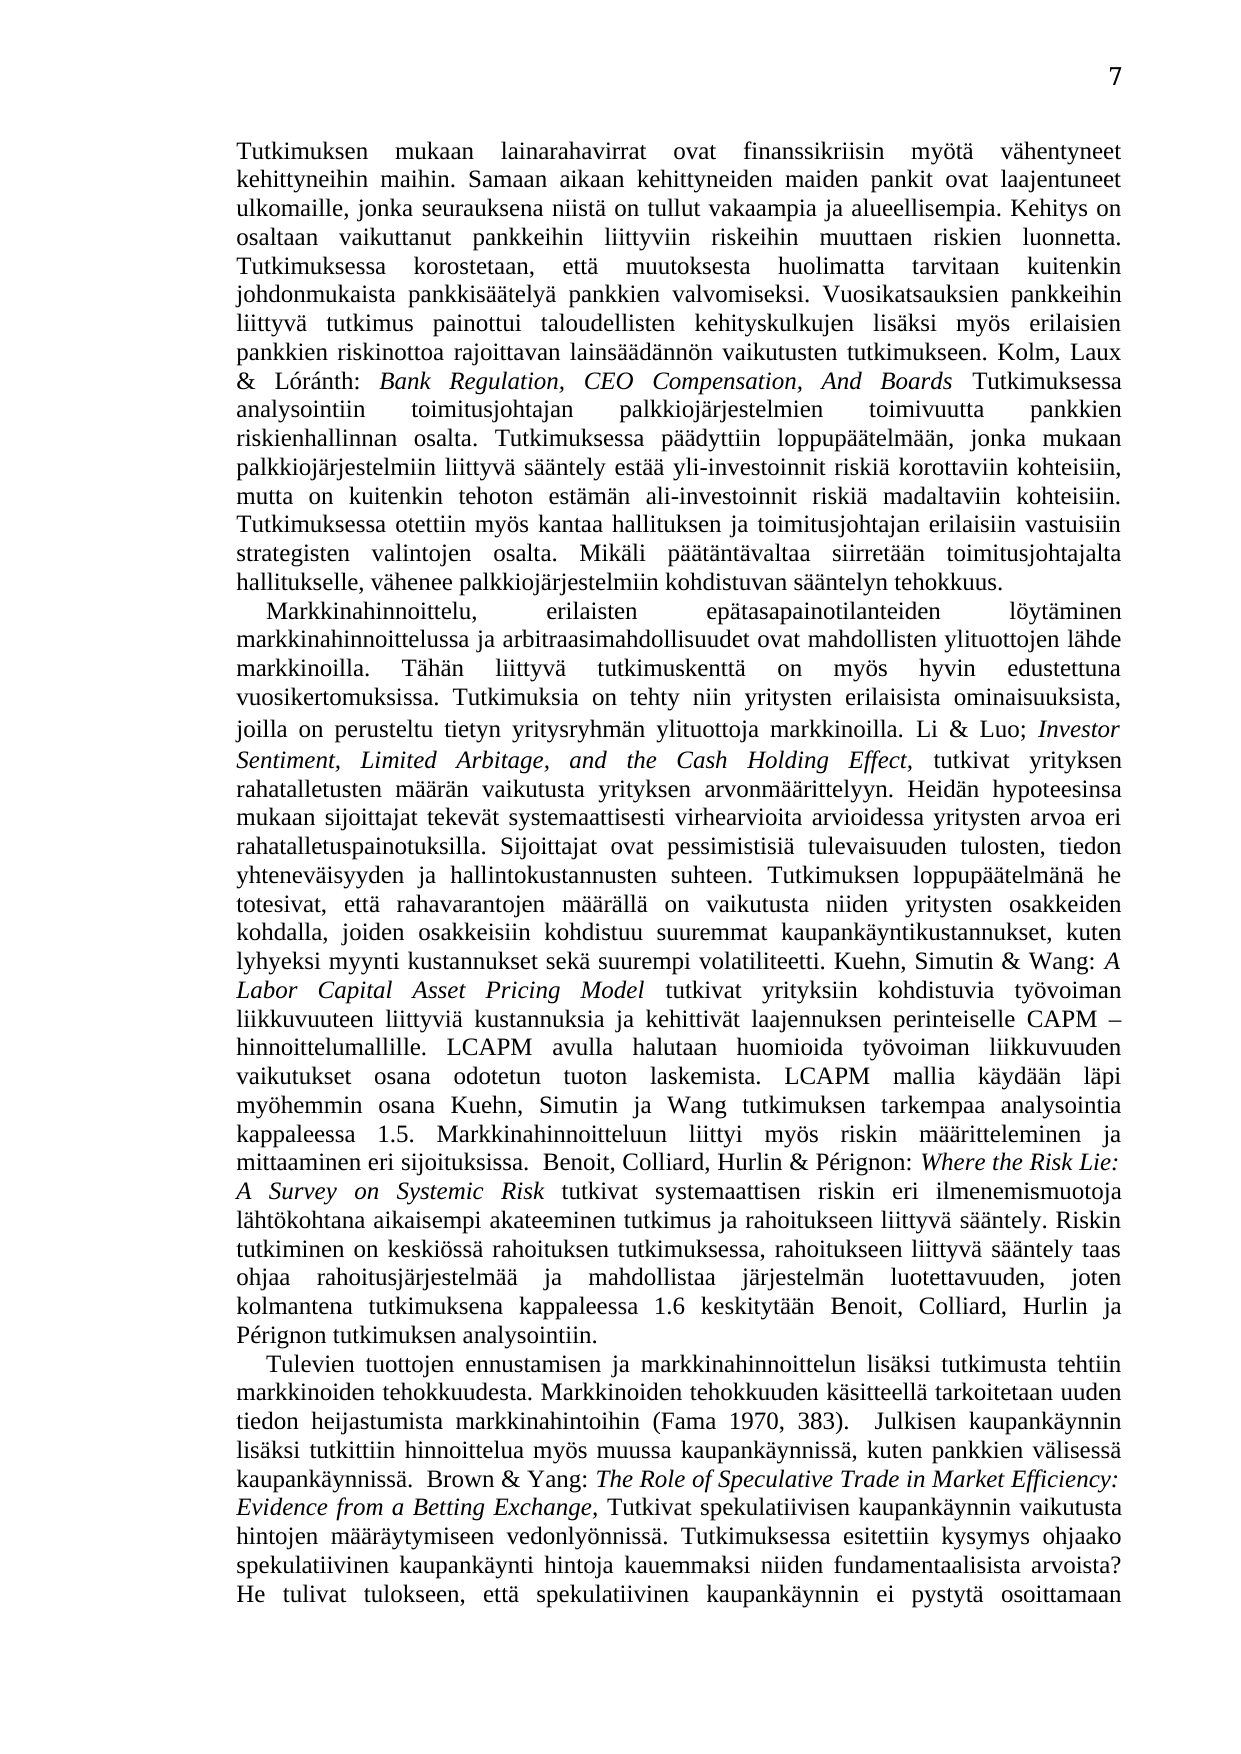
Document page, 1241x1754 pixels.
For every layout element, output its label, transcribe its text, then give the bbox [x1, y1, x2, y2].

text Markkinahinnoittelu, erilaisten epätasapainotilanteiden löytäminen markkinahinnoittelussa ja arbitraasimahdollisuudet ovat mahdollisten ylituottojen lähde markkinoilla. Tähän liittyvä tutkimuskenttä on myös hyvin edustettuna vuosikertomuksissa. Tutkimuksia on tehty niin yritysten erilaisista ominaisuuksista, joilla on perusteltu tietyn yritysryhmän ylituottoja markkinoilla. Li & Luo; Investor Sentiment, Limited Arbitage, and the Cash Holding Effect, tutkivat yrityksen rahatalletusten määrän vaikutusta yrityksen arvonmäärittelyyn. Heidän hypoteesinsa mukaan sijoittajat tekevät systemaattisesti virhearvioita arvioidessa yritysten arvoa eri rahatalletuspainotuksilla. Sijoittajat ovat pessimistisiä tulevaisuuden tulosten, tiedon yhteneväisyyden ja hallintokustannusten suhteen. Tutkimuksen loppupäätelmänä he totesivat, että rahavarantojen määrällä on vaikutusta niiden yritysten osakkeiden kohdalla, joiden osakkeisiin kohdistuu suuremmat kaupankäyntikustannukset, kuten lyhyeksi myynti kustannukset sekä suurempi volatiliteetti. Kuehn, Simutin & Wang: A Labor Capital Asset Pricing Model tutkivat yrityksiin kohdistuvia työvoiman liikkuvuuteen liittyviä kustannuksia ja kehittivät laajennuksen perinteiselle CAPM – hinnoittelumallille. LCAPM avulla halutaan huomioida työvoiman liikkuvuuden vaikutukset osana odotetun tuoton laskemista. LCAPM mallia käydään läpi myöhemmin osana Kuehn, Simutin ja Wang tutkimuksen tarkempaa analysointia kappaleessa 1.5. Markkinahinnoitteluun liittyi myös riskin määritteleminen ja mittaaminen eri sijoituksissa. Benoit, Colliard, Hurlin & Pérignon: Where the Risk Lie: A Survey on Systemic Risk tutkivat systemaattisen riskin eri ilmenemismuotoja lähtökohtana aikaisempi akateeminen tutkimus ja rahoitukseen liittyvä sääntely. Riskin tutkiminen on keskiössä rahoituksen tutkimuksessa, rahoitukseen liittyvä sääntely taas ohjaa rahoitusjärjestelmää ja mahdollistaa järjestelmän luotettavuuden, joten kolmantena tutkimuksena kappaleessa 1.6 keskitytään Benoit, Colliard, Hurlin ja Pérignon tutkimuksen analysointiin. [236, 596, 1122, 1349]
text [236, 136, 1122, 596]
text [236, 1349, 1122, 1607]
